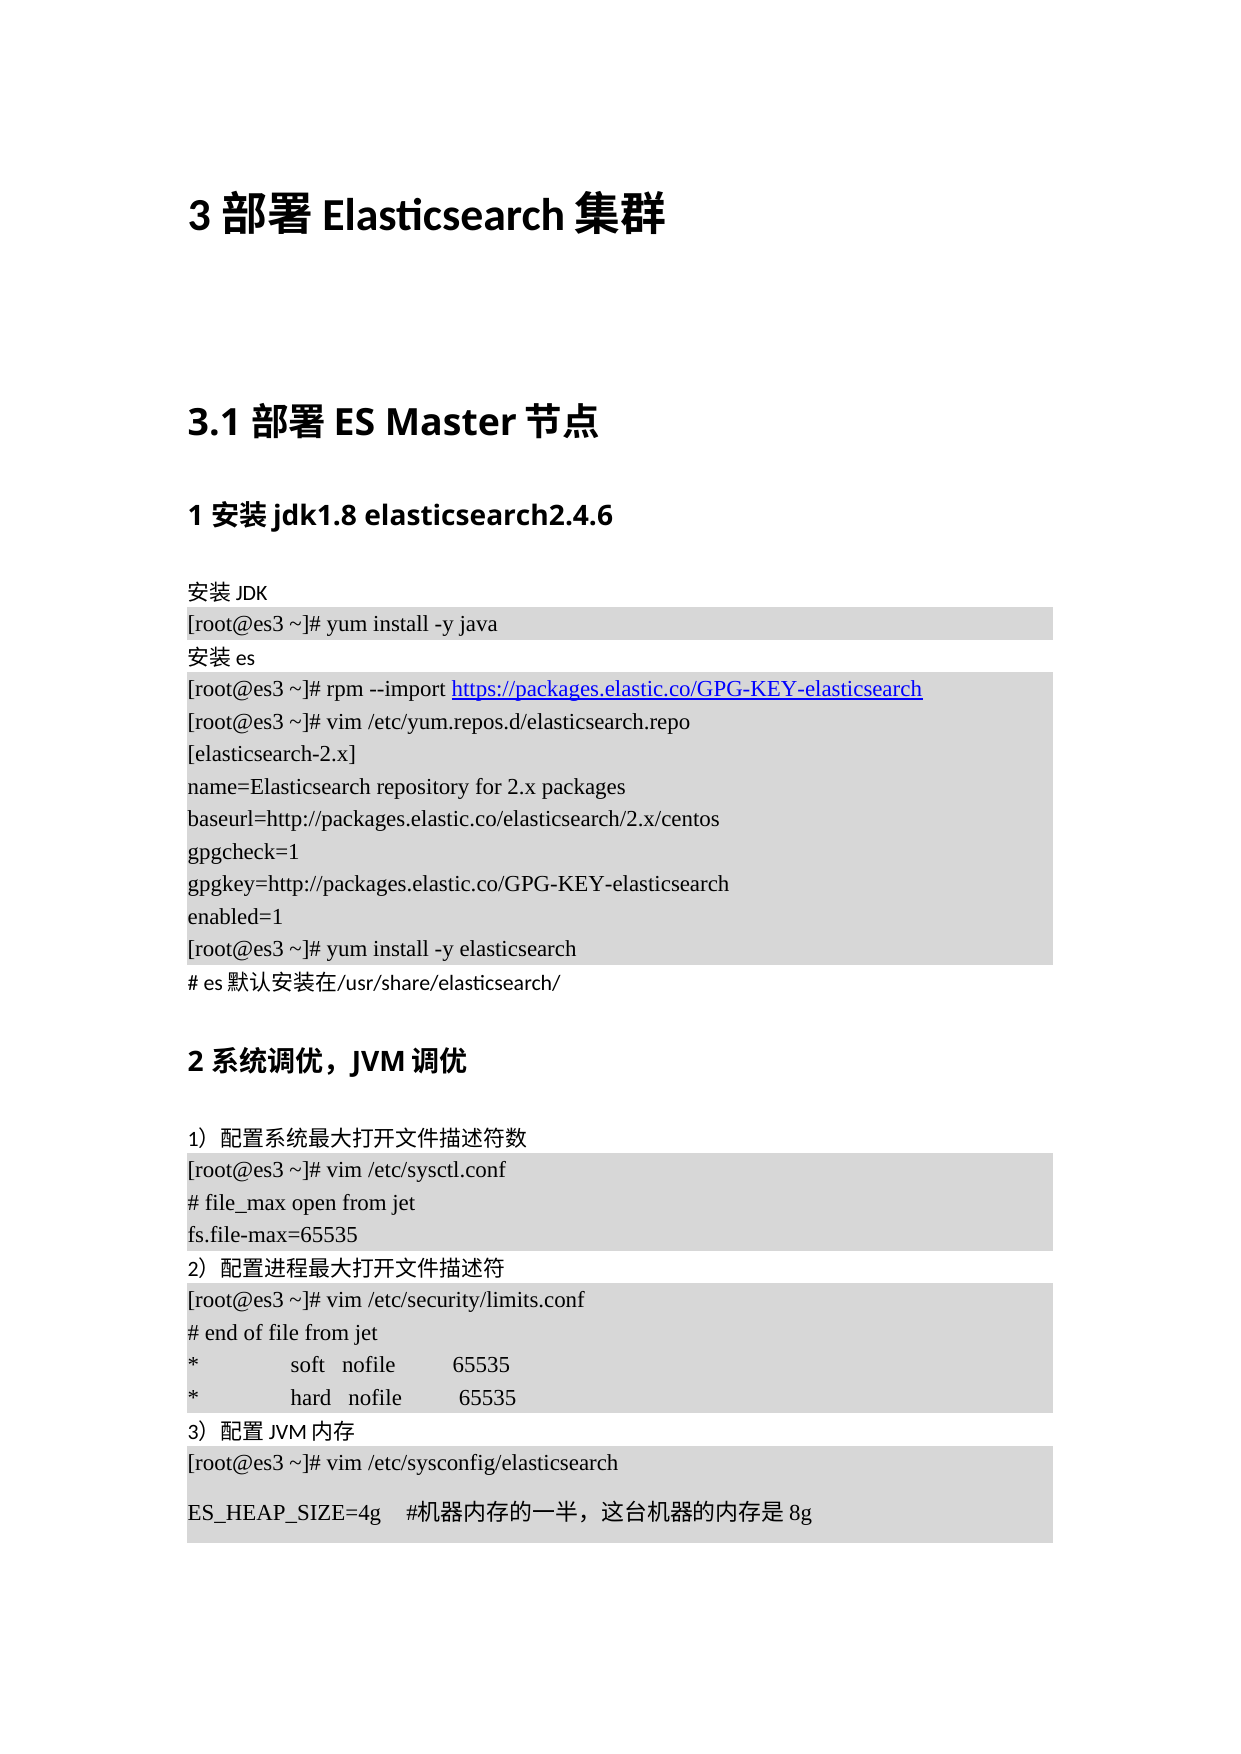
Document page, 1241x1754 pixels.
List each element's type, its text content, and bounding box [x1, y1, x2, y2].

subtitle 3 部署Elasticsearch集群 [187, 162, 1053, 259]
text [root@es3 ~]# vim /etc/sysctl.conf [187, 1153, 1053, 1186]
text [elasticsearch-2.x] [187, 737, 1053, 770]
text [root@es3 ~]# vim /etc/yum.repos.d/elasticsearch.repo [187, 705, 1053, 737]
list 配置系统最大打开文件描述符数 [187, 1121, 1053, 1153]
text enabled=1 [187, 900, 1053, 932]
subtitle 1 安装jdk1.8 elasticsearch2.4.6 [187, 481, 1053, 546]
text [root@es3 ~]# yum install -y elasticsearch [187, 932, 1053, 965]
text 安装JDK [187, 575, 1053, 607]
text [root@es3 ~]# vim /etc/sysconfig/elasticsearch [187, 1446, 1053, 1478]
text [root@es3 ~]# rpm --import https://packages.elastic.co/GPG-KEY-elasticsearch [187, 672, 1053, 705]
subtitle 2 系统调优，JVM调优 [187, 1027, 1053, 1092]
text * hard nofile 65535 [187, 1381, 1053, 1413]
subtitle 3.1 部署ES Master节点 [187, 387, 1053, 452]
text fs.file-max=65535 [187, 1218, 1053, 1251]
text baseurl=http://packages.elastic.co/elasticsearch/2.x/centos [187, 802, 1053, 835]
text [root@es3 ~]# yum install -y java [187, 607, 1053, 640]
list 配置JVM内存 [187, 1413, 1053, 1446]
text * soft nofile 65535 [187, 1348, 1053, 1381]
text # end of file from jet [187, 1316, 1053, 1348]
text gpgkey=http://packages.elastic.co/GPG-KEY-elasticsearch [187, 867, 1053, 900]
text gpgcheck=1 [187, 835, 1053, 867]
text # es 默认安装在/usr/share/elasticsearch/ [187, 965, 1053, 997]
list 配置进程最大打开文件描述符 [187, 1251, 1053, 1283]
text name=Elasticsearch repository for 2.x packages [187, 770, 1053, 802]
text 安装es [187, 640, 1053, 672]
text ES_HEAP_SIZE=4g #机器内存的一半，这台机器的内存是8g [187, 1478, 1053, 1543]
text [root@es3 ~]# vim /etc/security/limits.conf [187, 1283, 1053, 1316]
text # file_max open from jet [187, 1186, 1053, 1218]
